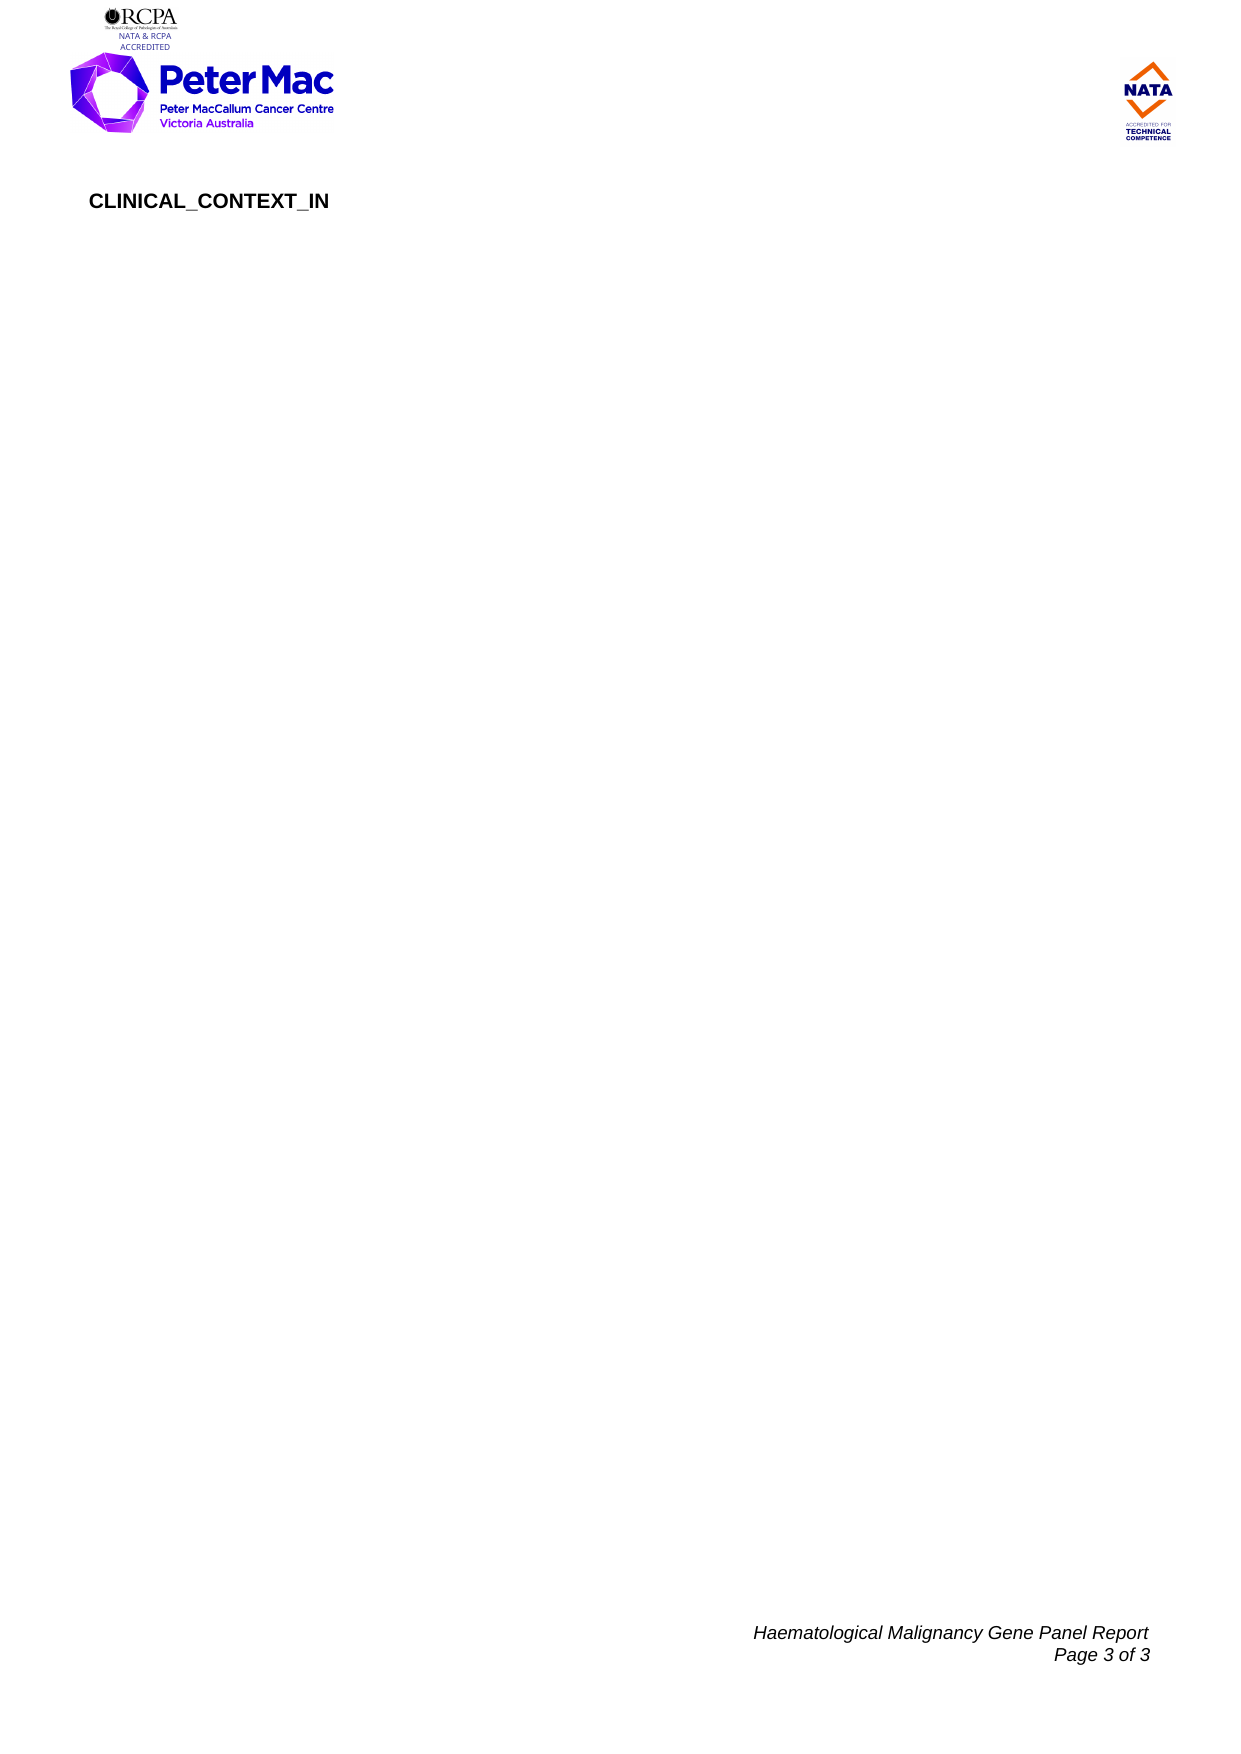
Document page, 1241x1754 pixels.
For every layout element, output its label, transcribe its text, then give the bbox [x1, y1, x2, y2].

picture [70, 52, 334, 133]
picture [103, 7, 179, 31]
picture [1120, 57, 1177, 147]
text CLINICAL_CONTEXT_IN [89, 189, 1152, 213]
